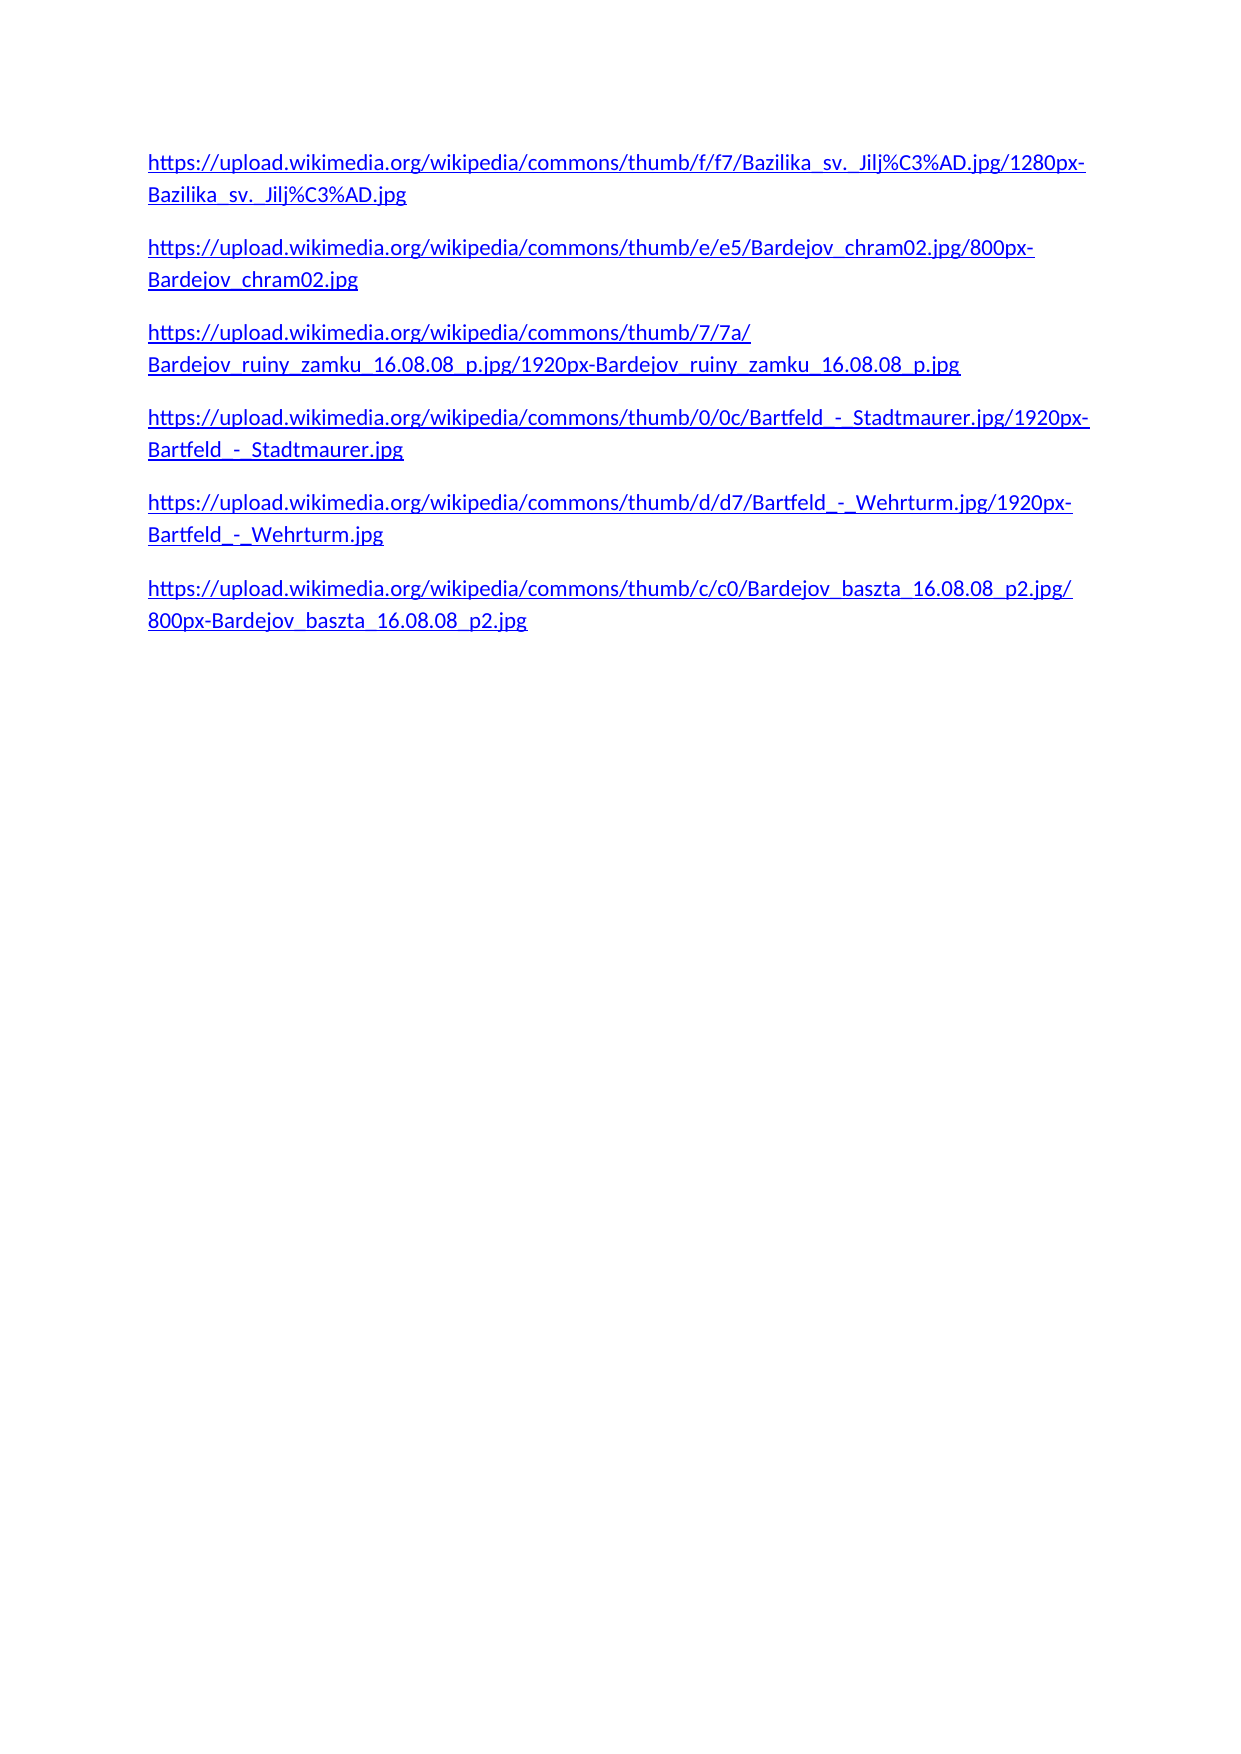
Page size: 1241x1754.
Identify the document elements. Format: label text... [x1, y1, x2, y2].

text https://upload.wikimedia.org/wikipedia/commons/thumb/7/7a/Bardejov_ruiny_zamku_16.08.08_p.jpg/1920px-Bardejov_ruiny_zamku_16.08.08_p.jpg [148, 318, 1093, 378]
text https://upload.wikimedia.org/wikipedia/commons/thumb/c/c0/Bardejov_baszta_16.08.08_p2.jpg/800px-Bardejov_baszta_16.08.08_p2.jpg [148, 574, 1093, 634]
text https://upload.wikimedia.org/wikipedia/commons/thumb/e/e5/Bardejov_chram02.jpg/800px-Bardejov_chram02.jpg [148, 233, 1093, 293]
text https://upload.wikimedia.org/wikipedia/commons/thumb/f/f7/Bazilika_sv._Jilj%C3%AD.jpg/1280px-Bazilika_sv._Jilj%C3%AD.jpg [148, 148, 1093, 208]
text https://upload.wikimedia.org/wikipedia/commons/thumb/0/0c/Bartfeld_-_Stadtmaurer.jpg/1920px-Bartfeld_-_Stadtmaurer.jpg [148, 403, 1093, 463]
text https://upload.wikimedia.org/wikipedia/commons/thumb/d/d7/Bartfeld_-_Wehrturm.jpg/1920px-Bartfeld_-_Wehrturm.jpg [148, 488, 1093, 549]
